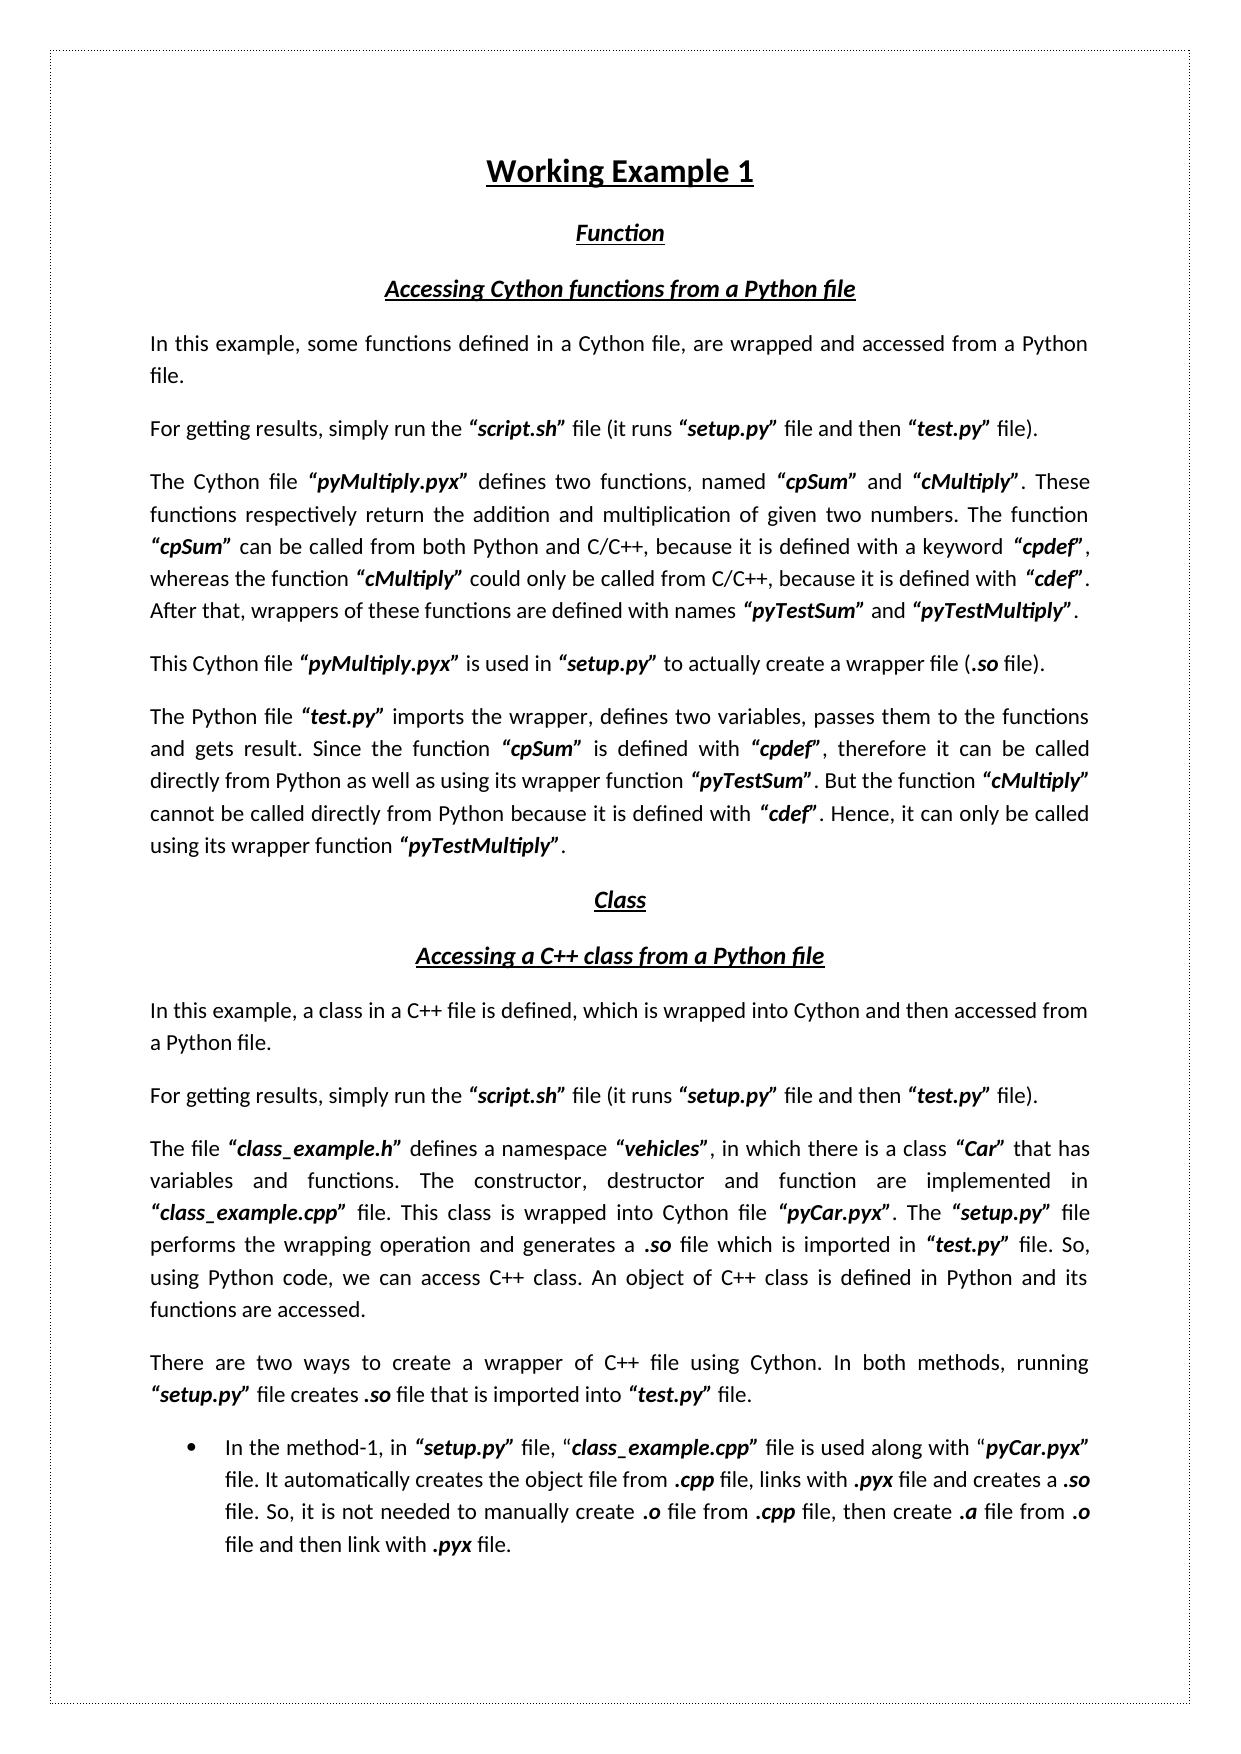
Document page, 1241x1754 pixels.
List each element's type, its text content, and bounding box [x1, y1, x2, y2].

text In this example, some functions defined in a Cython file, are wrapped and accessed from a Python file. [150, 329, 1090, 389]
text This Cython file “pyMultiply.pyx” is used in “setup.py” to actually create a wrapper file (.so file). [150, 649, 1090, 677]
text Accessing a C++ class from a Python file [150, 940, 1090, 970]
text Accessing Cython functions from a Python file [150, 273, 1090, 304]
text For getting results, simply run the “script.sh” file (it runs “setup.py” file and then “test.py” file). [150, 414, 1090, 442]
text The Cython file “pyMultiply.pyx” defines two functions, named “cpSum” and “cMultiply”. These functions respectively return the addition and multiplication of given two numbers. The function “cpSum” can be called from both Python and C/C++, because it is defined with a keyword “cpdef”, whereas the function “cMultiply” could only be called from C/C++, because it is defined with “cdef”. After that, wrappers of these functions are defined with names “pyTestSum” and “pyTestMultiply”. [150, 467, 1090, 624]
text There are two ways to create a wrapper of C++ file using Cython. In both methods, running “setup.py” file creates .so file that is imported into “test.py” file. [150, 1348, 1090, 1408]
text The Python file “test.py” imports the wrapper, defines two variables, passes them to the functions and gets result. Since the function “cpSum” is defined with “cpdef”, therefore it can be called directly from Python as well as using its wrapper function “pyTestSum”. But the function “cMultiply” cannot be called directly from Python because it is defined with “cdef”. Hence, it can only be called using its wrapper function “pyTestMultiply”. [150, 702, 1090, 859]
list In the method-1, in “setup.py” file, “class_example.cpp” file is used along with “pyCar.pyx” file. It automatically creates the object file from .cpp file, links with .pyx file and creates a .so file. So, it is not needed to manually create .o file from .cpp file, then create .a file from .o file and then link with .pyx file. [187, 1433, 1090, 1558]
text The file “class_example.h” defines a namespace “vehicles”, in which there is a class “Car” that has variables and functions. The constructor, destructor and function are implemented in “class_example.cpp” file. This class is wrapped into Cython file “pyCar.pyx”. The “setup.py” file performs the wrapping operation and generates a .so file which is imported in “test.py” file. So, using Python code, we can access C++ class. An object of C++ class is defined in Python and its functions are accessed. [150, 1134, 1090, 1323]
text In this example, a class in a C++ file is defined, which is wrapped into Cython and then accessed from a Python file. [150, 996, 1090, 1056]
text Function [150, 218, 1090, 248]
text Working Example 1 [150, 150, 1090, 191]
text Class [150, 884, 1090, 914]
text For getting results, simply run the “script.sh” file (it runs “setup.py” file and then “test.py” file). [150, 1081, 1090, 1109]
